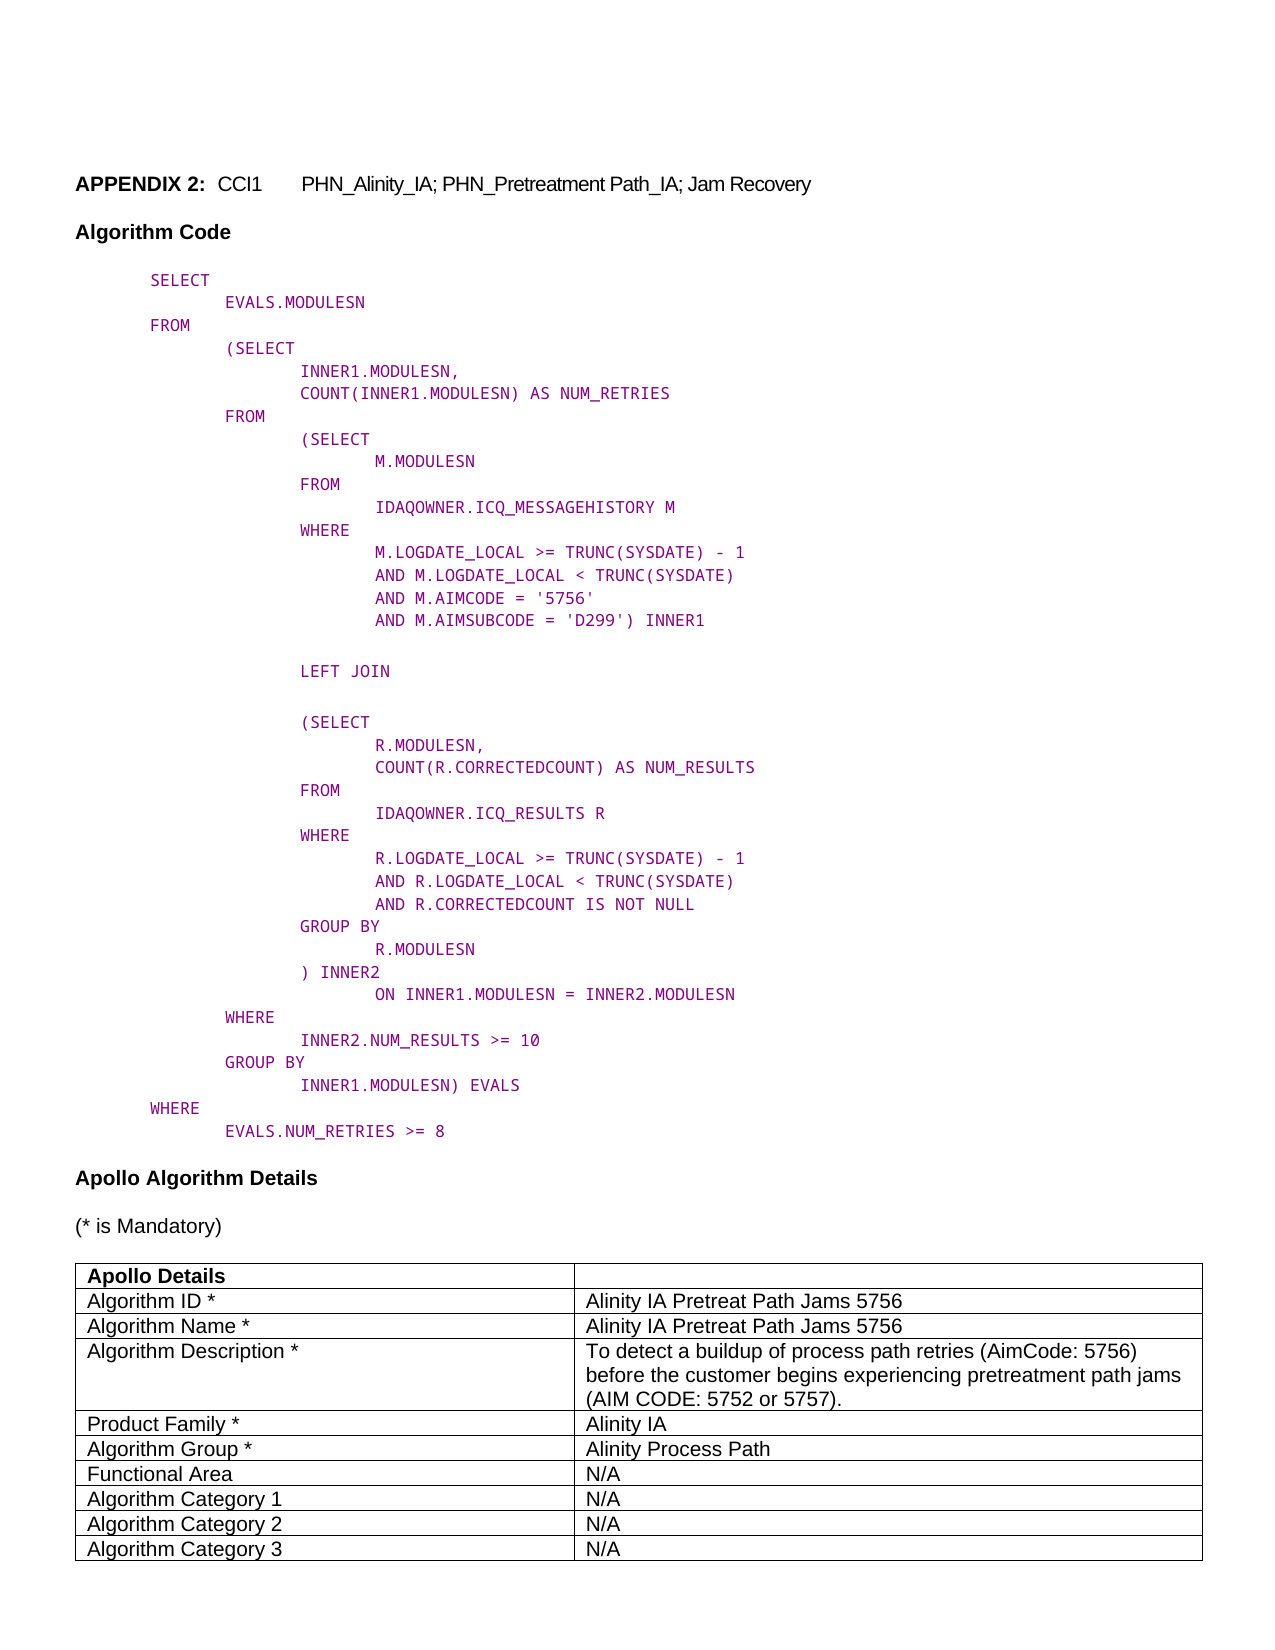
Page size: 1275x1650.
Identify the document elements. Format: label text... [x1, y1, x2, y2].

table_cell To detect a buildup of process path retries (AimCode: 5756) before the customer begins experiencing pretreatment path jams (AIM CODE: 5752 or 5757). [575, 1339, 1202, 1410]
text AND M.LOGDATE_LOCAL < TRUNC(SYSDATE) [75, 563, 1200, 586]
table_cell Alinity IA Pretreat Path Jams 5756 [575, 1314, 1202, 1337]
text M.LOGDATE_LOCAL >= TRUNC(SYSDATE) - 1 [75, 541, 1200, 563]
text AND M.AIMSUBCODE = 'D299') INNER1 [75, 609, 1200, 632]
text SELECT [75, 268, 1200, 291]
text (SELECT [75, 427, 1200, 450]
table_cell Algorithm ID * [76, 1289, 574, 1312]
text R.MODULESN, [75, 733, 1200, 756]
table_header [575, 1264, 1202, 1287]
text GROUP BY [75, 1051, 1200, 1074]
text WHERE [75, 1096, 1200, 1119]
text WHERE [75, 518, 1200, 541]
table_cell N/A [575, 1536, 1202, 1560]
text INNER1.MODULESN, [75, 359, 1200, 382]
text AND M.AIMCODE = '5756' [75, 586, 1200, 609]
text WHERE [75, 824, 1200, 847]
table_cell Product Family * [76, 1411, 574, 1435]
table_cell N/A [575, 1511, 1202, 1535]
text AND R.CORRECTEDCOUNT IS NOT NULL [75, 892, 1200, 915]
text APPENDIX 2: CCI1 PHN_Alinity_IA; PHN_Pretreatment Path_IA; Jam Recovery [75, 172, 1111, 196]
text INNER2.NUM_RESULTS >= 10 [75, 1028, 1200, 1051]
text EVALS.MODULESN [75, 291, 1200, 314]
text ) INNER2 [75, 960, 1200, 983]
text COUNT(R.CORRECTEDCOUNT) AS NUM_RESULTS [75, 756, 1200, 778]
text FROM [75, 473, 1200, 495]
text INNER1.MODULESN) EVALS [75, 1074, 1200, 1096]
table_cell Algorithm Name * [76, 1314, 574, 1337]
text Algorithm Code [75, 220, 1200, 244]
table_header Apollo Details [76, 1264, 574, 1287]
text WHERE [75, 1006, 1200, 1028]
text IDAQOWNER.ICQ_RESULTS R [75, 801, 1200, 824]
text M.MODULESN [75, 450, 1200, 473]
text Apollo Algorithm Details [75, 1166, 1200, 1190]
text LEFT JOIN [75, 660, 1200, 682]
table_cell N/A [575, 1486, 1202, 1510]
table_cell Algorithm Description * [76, 1339, 574, 1410]
table_cell Algorithm Group * [76, 1436, 574, 1460]
text EVALS.NUM_RETRIES >= 8 [75, 1119, 1200, 1142]
text R.LOGDATE_LOCAL >= TRUNC(SYSDATE) - 1 [75, 847, 1200, 869]
text R.MODULESN [75, 937, 1200, 960]
table_cell Functional Area [76, 1461, 574, 1485]
table_cell Algorithm Category 1 [76, 1486, 574, 1510]
text FROM [75, 404, 1200, 427]
table_cell N/A [575, 1461, 1202, 1485]
text (SELECT [75, 336, 1200, 359]
table_cell Alinity IA Pretreat Path Jams 5756 [575, 1289, 1202, 1312]
text COUNT(INNER1.MODULESN) AS NUM_RETRIES [75, 382, 1200, 404]
table_cell Alinity Process Path [575, 1436, 1202, 1460]
text FROM [75, 314, 1200, 336]
text (* is Mandatory) [75, 1214, 1200, 1238]
table_cell Algorithm Category 3 [76, 1536, 574, 1560]
text AND R.LOGDATE_LOCAL < TRUNC(SYSDATE) [75, 869, 1200, 892]
text IDAQOWNER.ICQ_MESSAGEHISTORY M [75, 495, 1200, 518]
text ON INNER1.MODULESN = INNER2.MODULESN [75, 983, 1200, 1006]
table_cell Alinity IA [575, 1411, 1202, 1435]
text FROM [75, 778, 1200, 801]
table_cell Algorithm Category 2 [76, 1511, 574, 1535]
text GROUP BY [75, 915, 1200, 937]
text (SELECT [75, 710, 1200, 733]
